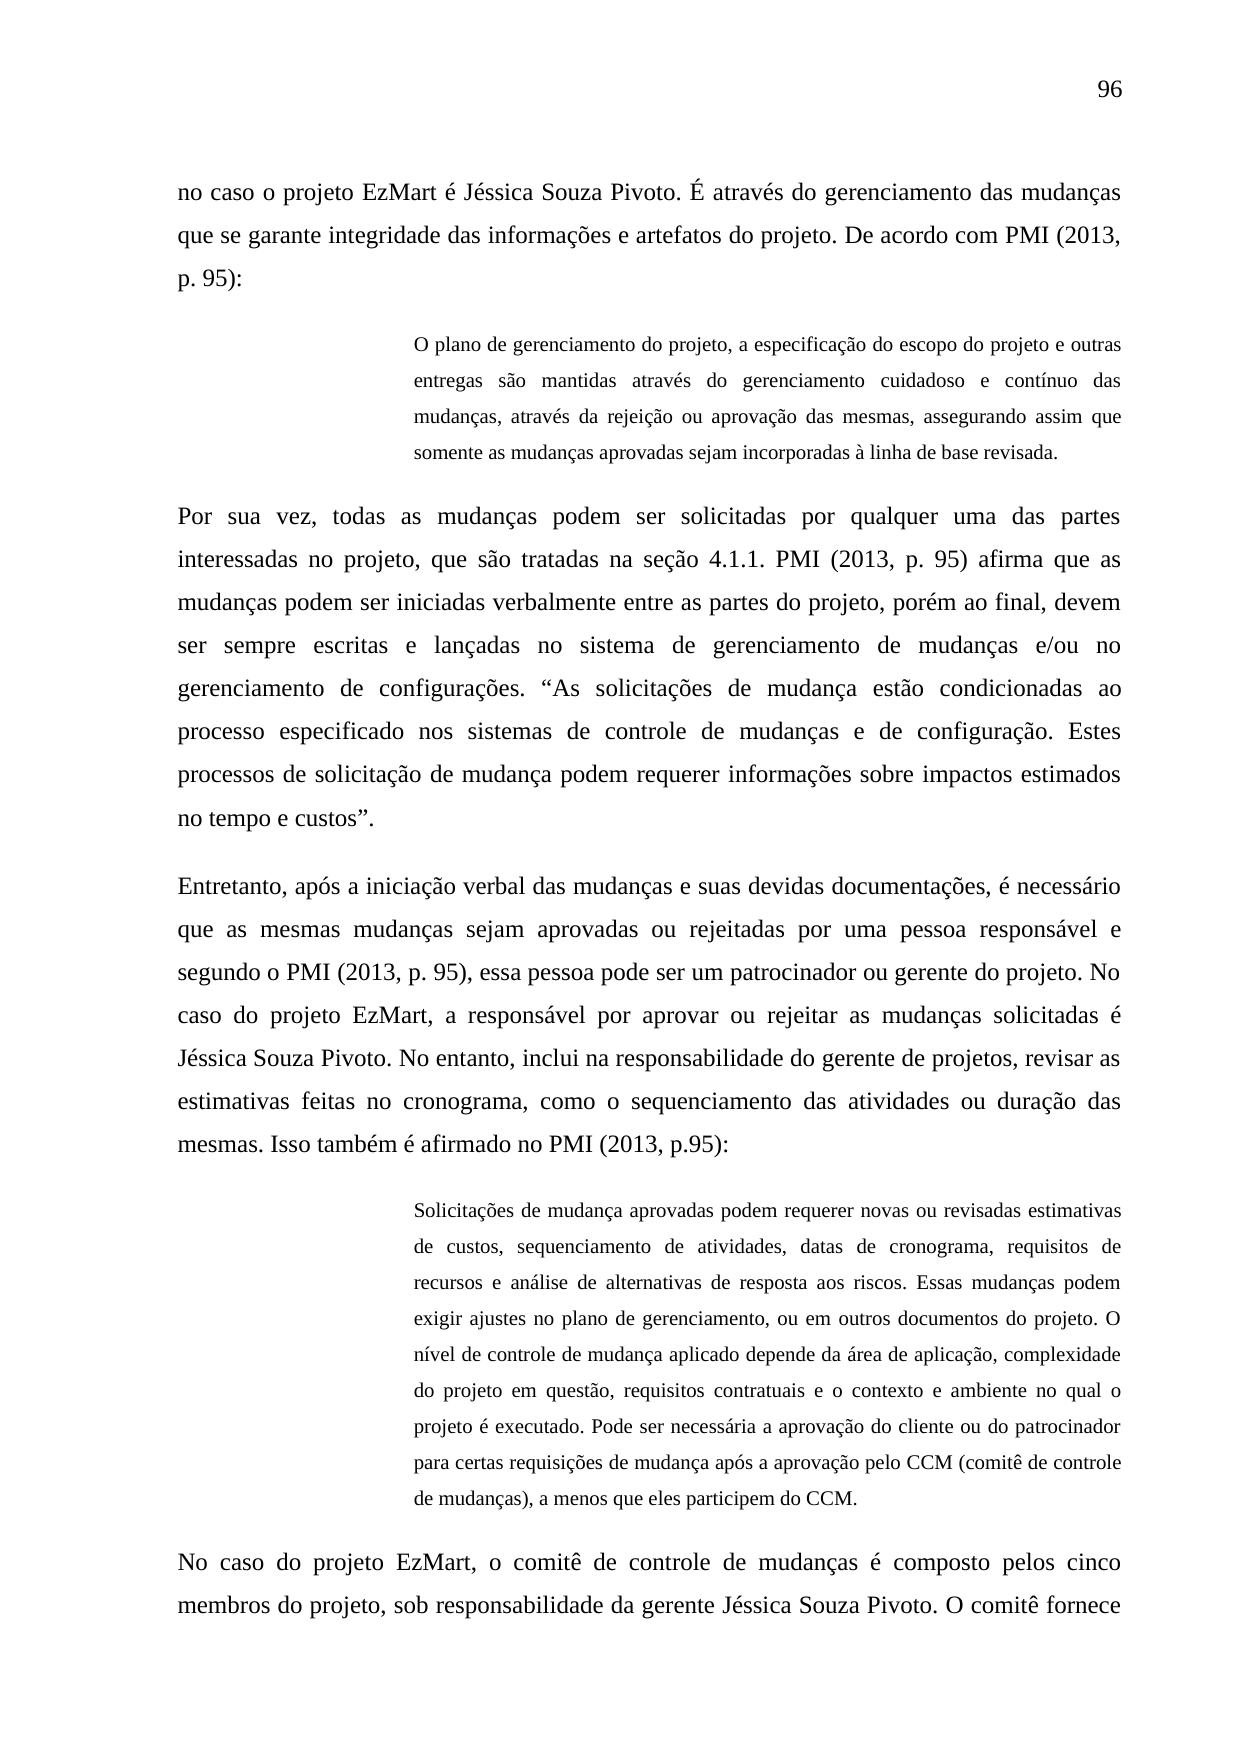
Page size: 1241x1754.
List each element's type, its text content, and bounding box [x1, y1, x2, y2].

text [177, 1547, 1122, 1619]
text Entretanto, após a iniciação verbal das mudanças e suas devidas documentações, é necessário que as mesmas mudanças sejam aprovadas ou rejeitadas por uma pessoa responsável e segundo o PMI (2013, p. 95), essa pessoa pode ser um patrocinador ou gerente do projeto. No caso do projeto EzMart, a responsável por aprovar ou rejeitar as mudanças solicitadas é Jéssica Souza Pivoto. No entanto, inclui na responsabilidade do gerente de projetos, revisar as estimativas feitas no cronograma, como o sequenciamento das atividades ou duração das mesmas. Isso também é afirmado no PMI (2013, p.95): [177, 871, 1122, 1158]
text Por sua vez, todas as mudanças podem ser solicitadas por qualquer uma das partes interessadas no projeto, que são tratadas na seção 4.1.1. PMI (2013, p. 95) afirma que as mudanças podem ser iniciadas verbalmente entre as partes do projeto, porém ao final, devem ser sempre escritas e lançadas no sistema de gerenciamento de mudanças e/ou no gerenciamento de configurações. “As solicitações de mudança estão condicionadas ao processo especificado nos sistemas de controle de mudanças e de configuração. Estes processos de solicitação de mudança podem requerer informações sobre impactos estimados no tempo e custos”. [177, 501, 1122, 831]
text O plano de gerenciamento do projeto, a especificação do escopo do projeto e outras entregas são mantidas através do gerenciamento cuidadoso e contínuo das mudanças, através da rejeição ou aprovação das mesmas, assegurando assim que somente as mudanças aprovadas sejam incorporadas à linha de base revisada. [413, 332, 1122, 464]
text Solicitações de mudança aprovadas podem requerer novas ou revisadas estimativas de custos, sequenciamento de atividades, datas de cronograma, requisitos de recursos e análise de alternativas de resposta aos riscos. Essas mudanças podem exigir ajustes no plano de gerenciamento, ou em outros documentos do projeto. O nível de controle de mudança aplicado depende da área de aplicação, complexidade do projeto em questão, requisitos contratuais e o contexto e ambiente no qual o projeto é executado. Pode ser necessária a aprovação do cliente ou do patrocinador para certas requisições de mudança após a aprovação pelo CCM (comitê de controle de mudanças), a menos que eles participem do CCM. [413, 1198, 1122, 1510]
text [177, 177, 1122, 292]
